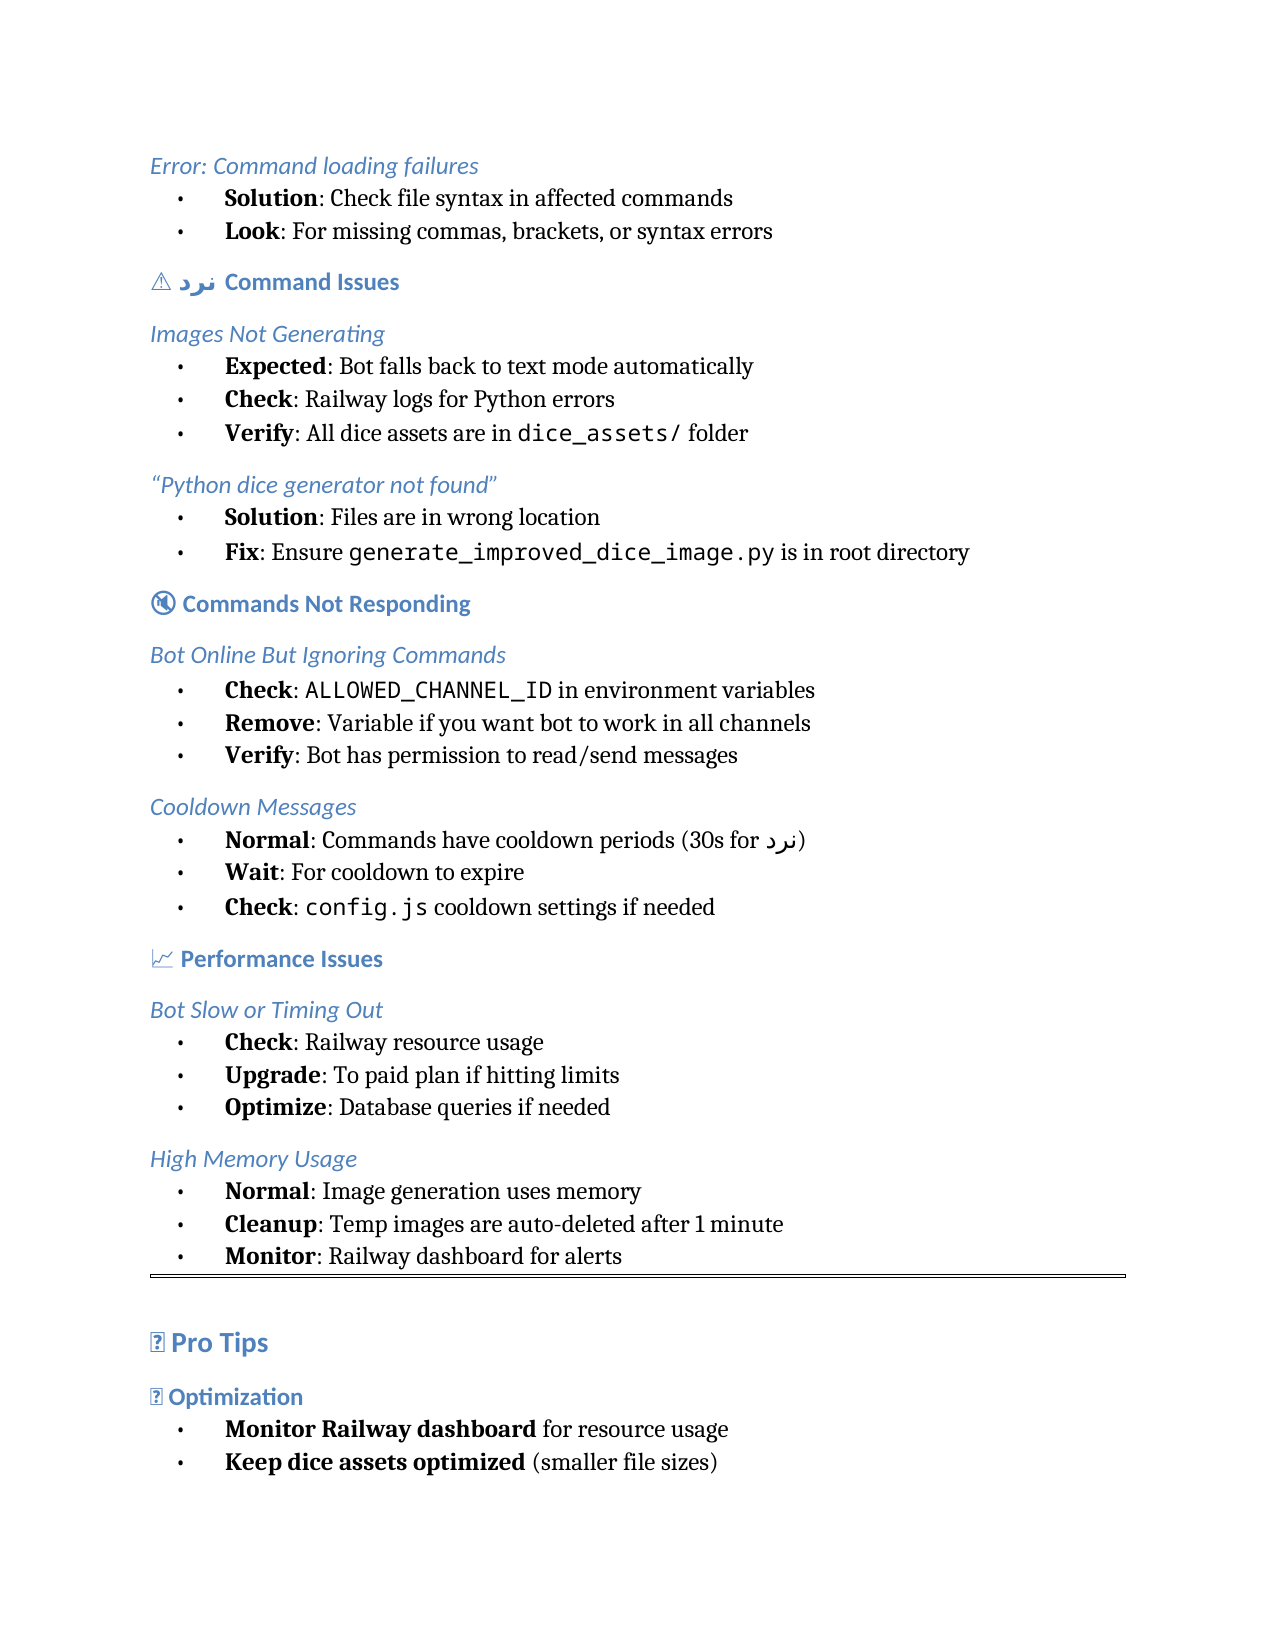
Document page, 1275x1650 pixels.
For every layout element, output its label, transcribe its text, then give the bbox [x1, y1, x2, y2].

subtitle Bot Online But Ignoring Commands [150, 639, 1125, 670]
subtitle Images Not Generating [150, 318, 1125, 348]
subtitle ⚠️ نرد Command Issues [150, 266, 1125, 297]
subtitle Bot Slow or Timing Out [150, 994, 1125, 1024]
list Solution: Files are in wrong location [175, 503, 1125, 532]
subtitle High Memory Usage [150, 1143, 1125, 1173]
list Wait: For cooldown to expire [175, 858, 1125, 887]
subtitle 🔧 Optimization [150, 1381, 1125, 1411]
list Check: ALLOWED_CHANNEL_ID in environment variables [175, 673, 1125, 705]
list Upgrade: To paid plan if hitting limits [175, 1061, 1125, 1089]
subtitle 💡 Pro Tips [150, 1324, 1125, 1360]
list Look: For missing commas, brackets, or syntax errors [175, 217, 1125, 246]
list Verify: Bot has permission to read/send messages [175, 741, 1125, 770]
list Monitor: Railway dashboard for alerts [175, 1242, 1125, 1271]
list Remove: Variable if you want bot to work in all channels [175, 708, 1125, 737]
list Keep dice assets optimized (smaller file sizes) [175, 1447, 1125, 1476]
subtitle “Python dice generator not found” [150, 469, 1125, 499]
list Verify: All dice assets are in dice_assets/ folder [175, 417, 1125, 448]
list Monitor Railway dashboard for resource usage [175, 1415, 1125, 1444]
subtitle 📈 Performance Issues [150, 943, 1125, 973]
subtitle 🔇 Commands Not Responding [150, 588, 1125, 618]
list Check: Railway resource usage [175, 1028, 1125, 1057]
list Expected: Bot falls back to text mode automatically [175, 352, 1125, 381]
list Normal: Commands have cooldown periods (30s for نرد) [175, 825, 1125, 854]
subtitle Cooldown Messages [150, 791, 1125, 821]
list Optimize: Database queries if needed [175, 1093, 1125, 1122]
list Check: Railway logs for Python errors [175, 384, 1125, 413]
list Fix: Ensure generate_improved_dice_image.py is in root directory [175, 536, 1125, 567]
subtitle Error: Command loading failures [150, 150, 1125, 181]
list Normal: Image generation uses memory [175, 1177, 1125, 1206]
list Cleanup: Temp images are auto-deleted after 1 minute [175, 1210, 1125, 1238]
list Solution: Check file syntax in affected commands [175, 184, 1125, 213]
list Check: config.js cooldown settings if needed [175, 891, 1125, 922]
